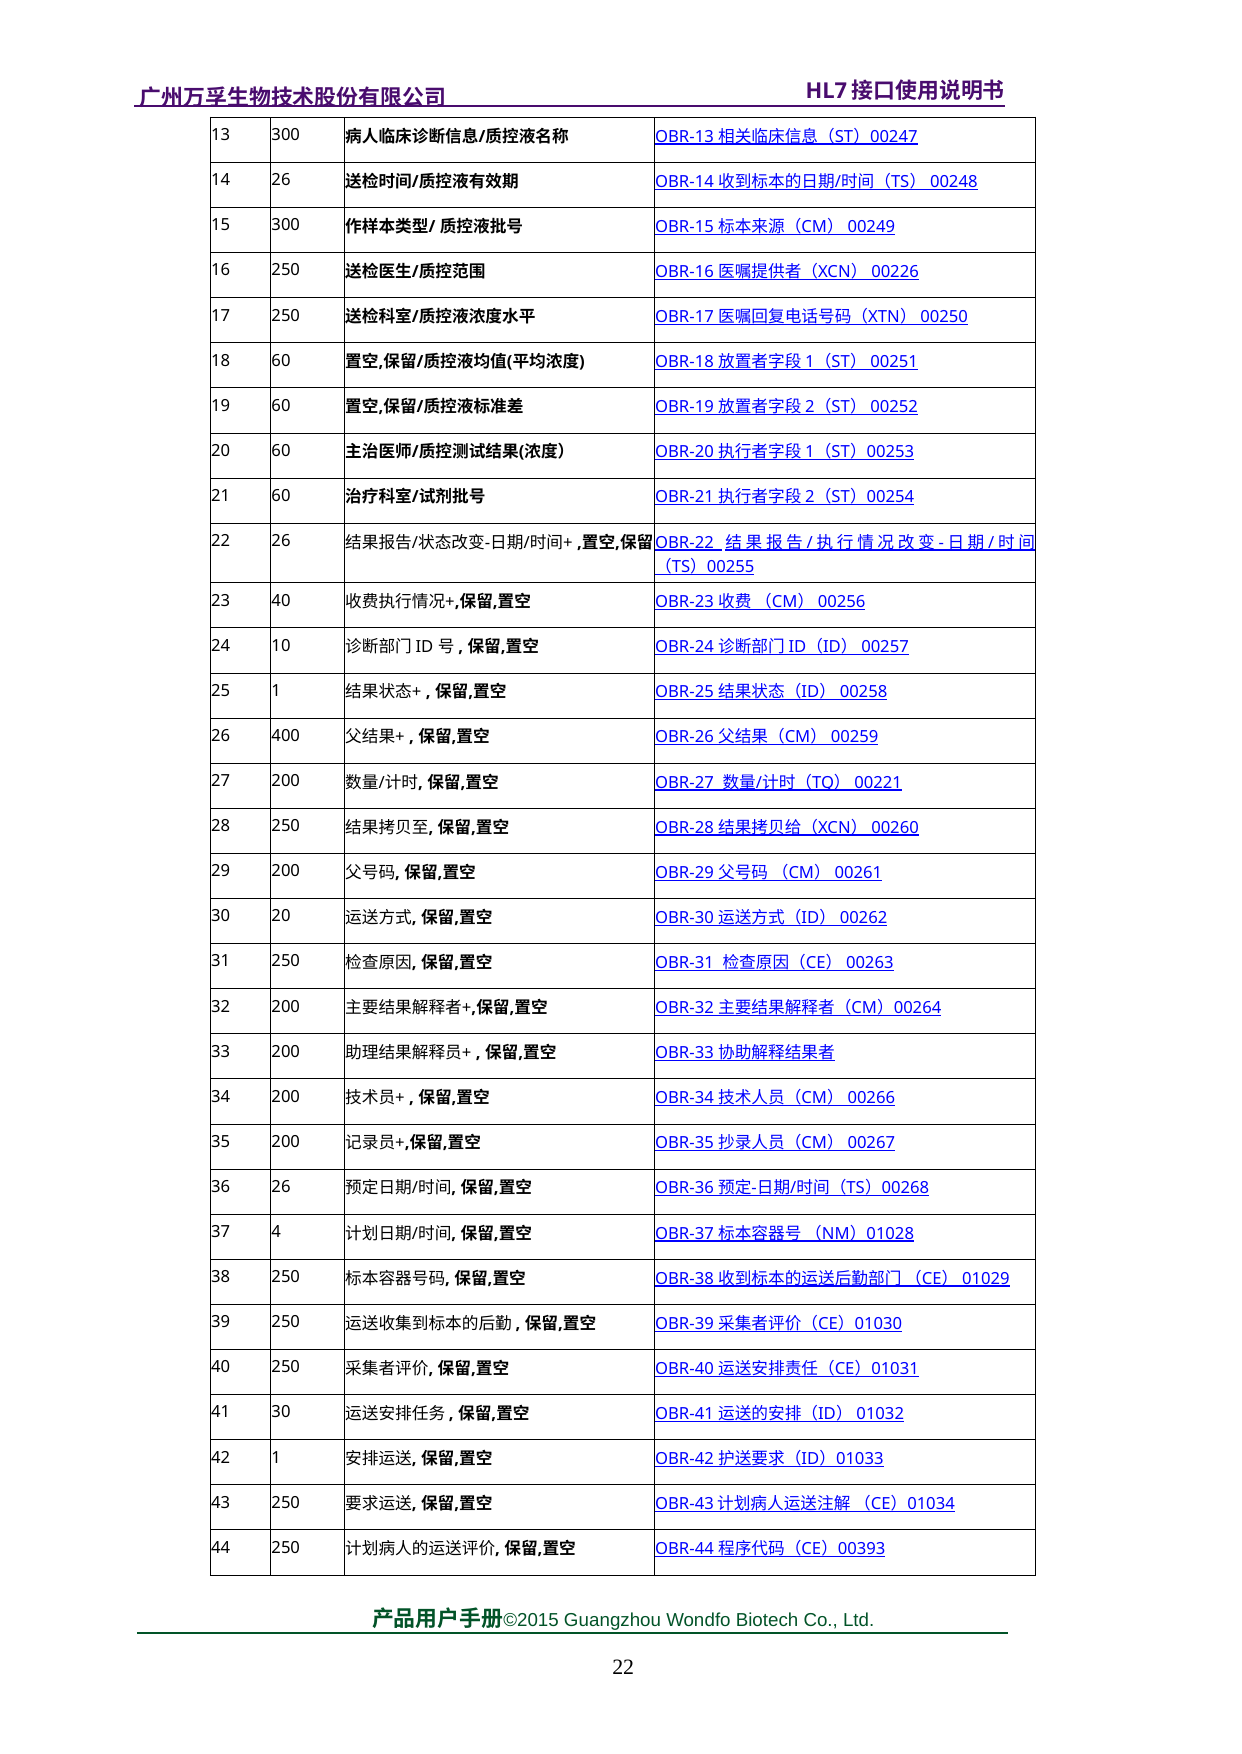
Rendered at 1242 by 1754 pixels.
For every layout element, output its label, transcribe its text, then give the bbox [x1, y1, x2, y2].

table_cell 采集者评价, 保留,置空 [345, 1350, 654, 1394]
table_cell 300 [271, 208, 344, 252]
table_cell 13 [211, 118, 270, 162]
table_cell OBR-22 结果报告/执行情况改变-日期/时间 （TS）00255 [655, 524, 1035, 582]
table_cell 运送方式, 保留,置空 [345, 899, 654, 943]
table_cell 4 [271, 1215, 344, 1259]
table_cell 30 [211, 899, 270, 943]
table_cell 送检时间/质控液有效期 [345, 163, 654, 207]
table_cell OBR-31 检查原因（CE） 00263 [655, 944, 1035, 988]
table_cell 24 [211, 628, 270, 672]
table_cell 21 [211, 479, 270, 523]
table_cell 作样本类型/ 质控液批号 [345, 208, 654, 252]
table_cell 16 [211, 253, 270, 297]
table_cell 43 [211, 1485, 270, 1529]
table_cell OBR-40 运送安排责任（CE）01031 [655, 1350, 1035, 1394]
table_cell 36 [211, 1170, 270, 1214]
table_cell 结果拷贝至, 保留,置空 [345, 809, 654, 853]
table_cell 诊断部门 ID 号 , 保留,置空 [345, 628, 654, 672]
table_cell 32 [211, 989, 270, 1033]
table_cell 26 [271, 163, 344, 207]
table_cell 置空,保留/质控液标准差 [345, 388, 654, 432]
table_cell OBR-36 预定-日期/时间（TS）00268 [655, 1170, 1035, 1214]
table_cell 送检医生/质控范围 [345, 253, 654, 297]
table_cell OBR-19 放置者字段 2（ST） 00252 [655, 388, 1035, 432]
table_cell 38 [211, 1260, 270, 1304]
table_cell 200 [271, 764, 344, 808]
table_cell 34 [211, 1079, 270, 1123]
table_cell 技术员+ , 保留,置空 [345, 1079, 654, 1123]
table_cell 400 [271, 719, 344, 763]
table_cell 25 [211, 674, 270, 717]
table_cell OBR-32 主要结果解释者（CM）00264 [655, 989, 1035, 1033]
table_cell OBR-38 收到标本的运送后勤部门 （CE） 01029 [655, 1260, 1035, 1304]
table_cell 父号码, 保留,置空 [345, 854, 654, 898]
table_cell OBR-41 运送的安排（ID） 01032 [655, 1395, 1035, 1439]
table_cell OBR-30 运送方式（ID） 00262 [655, 899, 1035, 943]
table_cell 标本容器号码, 保留,置空 [345, 1260, 654, 1304]
table_cell 39 [211, 1305, 270, 1349]
table_cell OBR-33 协助解释结果者 [655, 1034, 1035, 1078]
table_cell 20 [271, 899, 344, 943]
table_cell 200 [271, 989, 344, 1033]
table_cell 计划病人的运送评价, 保留,置空 [345, 1530, 654, 1574]
table_cell OBR-13 相关临床信息（ST）00247 [655, 118, 1035, 162]
table_cell 18 [211, 343, 270, 387]
table_cell 40 [211, 1350, 270, 1394]
table_cell OBR-39 采集者评价（CE）01030 [655, 1305, 1035, 1349]
table_cell OBR-42 护送要求（ID）01033 [655, 1440, 1035, 1484]
table_cell OBR-14 收到标本的日期/时间（TS） 00248 [655, 163, 1035, 207]
table_cell 200 [271, 1034, 344, 1078]
table_cell 26 [271, 1170, 344, 1214]
table_cell OBR-15 标本来源（CM） 00249 [655, 208, 1035, 252]
table_cell 60 [271, 479, 344, 523]
table_cell OBR-35 抄录人员（CM） 00267 [655, 1125, 1035, 1168]
table_cell OBR-23 收费 （CM） 00256 [655, 583, 1035, 627]
table_cell OBR-24 诊断部门 ID（ID） 00257 [655, 628, 1035, 672]
table_cell 200 [271, 1079, 344, 1123]
table_cell 17 [211, 298, 270, 342]
table_cell 35 [211, 1125, 270, 1168]
table_cell 37 [211, 1215, 270, 1259]
table_cell 主要结果解释者+,保留,置空 [345, 989, 654, 1033]
table_cell 父结果+ , 保留,置空 [345, 719, 654, 763]
table_cell 结果报告/状态改变-日期/时间+ ,置空,保留 [345, 524, 654, 582]
table_cell 29 [211, 854, 270, 898]
table_cell 60 [271, 434, 344, 477]
table_cell 收费执行情况+,保留,置空 [345, 583, 654, 627]
table_cell 200 [271, 854, 344, 898]
table_cell 14 [211, 163, 270, 207]
table_cell 1 [271, 1440, 344, 1484]
table_cell 记录员+,保留,置空 [345, 1125, 654, 1168]
table_cell 60 [271, 343, 344, 387]
table_cell 治疗科室/试剂批号 [345, 479, 654, 523]
table_cell OBR-43计划病人运送注解 （CE）01034 [655, 1485, 1035, 1529]
table_cell 41 [211, 1395, 270, 1439]
table_cell 送检科室/质控液浓度水平 [345, 298, 654, 342]
table_cell 30 [271, 1395, 344, 1439]
table_cell 250 [271, 809, 344, 853]
table_cell 44 [211, 1530, 270, 1574]
table_cell OBR-34 技术人员（CM） 00266 [655, 1079, 1035, 1123]
table_cell 安排运送, 保留,置空 [345, 1440, 654, 1484]
table_cell 运送收集到标本的后勤 , 保留,置空 [345, 1305, 654, 1349]
table_cell 250 [271, 1485, 344, 1529]
table_cell 检查原因, 保留,置空 [345, 944, 654, 988]
table_cell 60 [271, 388, 344, 432]
table_cell 300 [271, 118, 344, 162]
table_cell 数量/计时, 保留,置空 [345, 764, 654, 808]
table_cell OBR-17 医嘱回复电话号码（XTN） 00250 [655, 298, 1035, 342]
table_cell 23 [211, 583, 270, 627]
table_cell 250 [271, 253, 344, 297]
table_cell 250 [271, 1350, 344, 1394]
table_cell 22 [211, 524, 270, 582]
table_cell 28 [211, 809, 270, 853]
table_cell 250 [271, 1305, 344, 1349]
table_cell OBR-16 医嘱提供者（XCN） 00226 [655, 253, 1035, 297]
table_cell OBR-28 结果拷贝给（XCN） 00260 [655, 809, 1035, 853]
table_cell 15 [211, 208, 270, 252]
table_cell OBR-37 标本容器号 （NM）01028 [655, 1215, 1035, 1259]
table_cell 250 [271, 298, 344, 342]
table_cell OBR-44 程序代码（CE）00393 [655, 1530, 1035, 1574]
table_cell 主治医师/质控测试结果(浓度） [345, 434, 654, 477]
table_cell 250 [271, 944, 344, 988]
table_cell OBR-18 放置者字段 1（ST） 00251 [655, 343, 1035, 387]
table_cell 40 [271, 583, 344, 627]
table_cell 19 [211, 388, 270, 432]
table_cell OBR-20 执行者字段 1（ST）00253 [655, 434, 1035, 477]
table_cell 10 [271, 628, 344, 672]
table_cell 200 [271, 1125, 344, 1168]
table_cell OBR-29 父号码 （CM） 00261 [655, 854, 1035, 898]
table_cell OBR-27 数量/计时（TQ） 00221 [655, 764, 1035, 808]
table_cell 运送安排任务 , 保留,置空 [345, 1395, 654, 1439]
table_cell 置空,保留/质控液均值(平均浓度) [345, 343, 654, 387]
table_cell 250 [271, 1530, 344, 1574]
table_cell 要求运送, 保留,置空 [345, 1485, 654, 1529]
table_cell 1 [271, 674, 344, 717]
table_cell 31 [211, 944, 270, 988]
table_cell 结果状态+ , 保留,置空 [345, 674, 654, 717]
table_cell 助理结果解释员+ , 保留,置空 [345, 1034, 654, 1078]
table_cell 27 [211, 764, 270, 808]
table_cell 42 [211, 1440, 270, 1484]
table_cell OBR-25 结果状态（ID） 00258 [655, 674, 1035, 717]
table_cell OBR-21 执行者字段 2（ST）00254 [655, 479, 1035, 523]
table_cell 26 [211, 719, 270, 763]
table_cell 250 [271, 1260, 344, 1304]
table_cell 20 [211, 434, 270, 477]
table_cell 病人临床诊断信息/质控液名称 [345, 118, 654, 162]
table_cell 计划日期/时间, 保留,置空 [345, 1215, 654, 1259]
table_cell 26 [271, 524, 344, 582]
table_cell OBR-26 父结果（CM） 00259 [655, 719, 1035, 763]
table_cell 33 [211, 1034, 270, 1078]
table_cell 预定日期/时间, 保留,置空 [345, 1170, 654, 1214]
